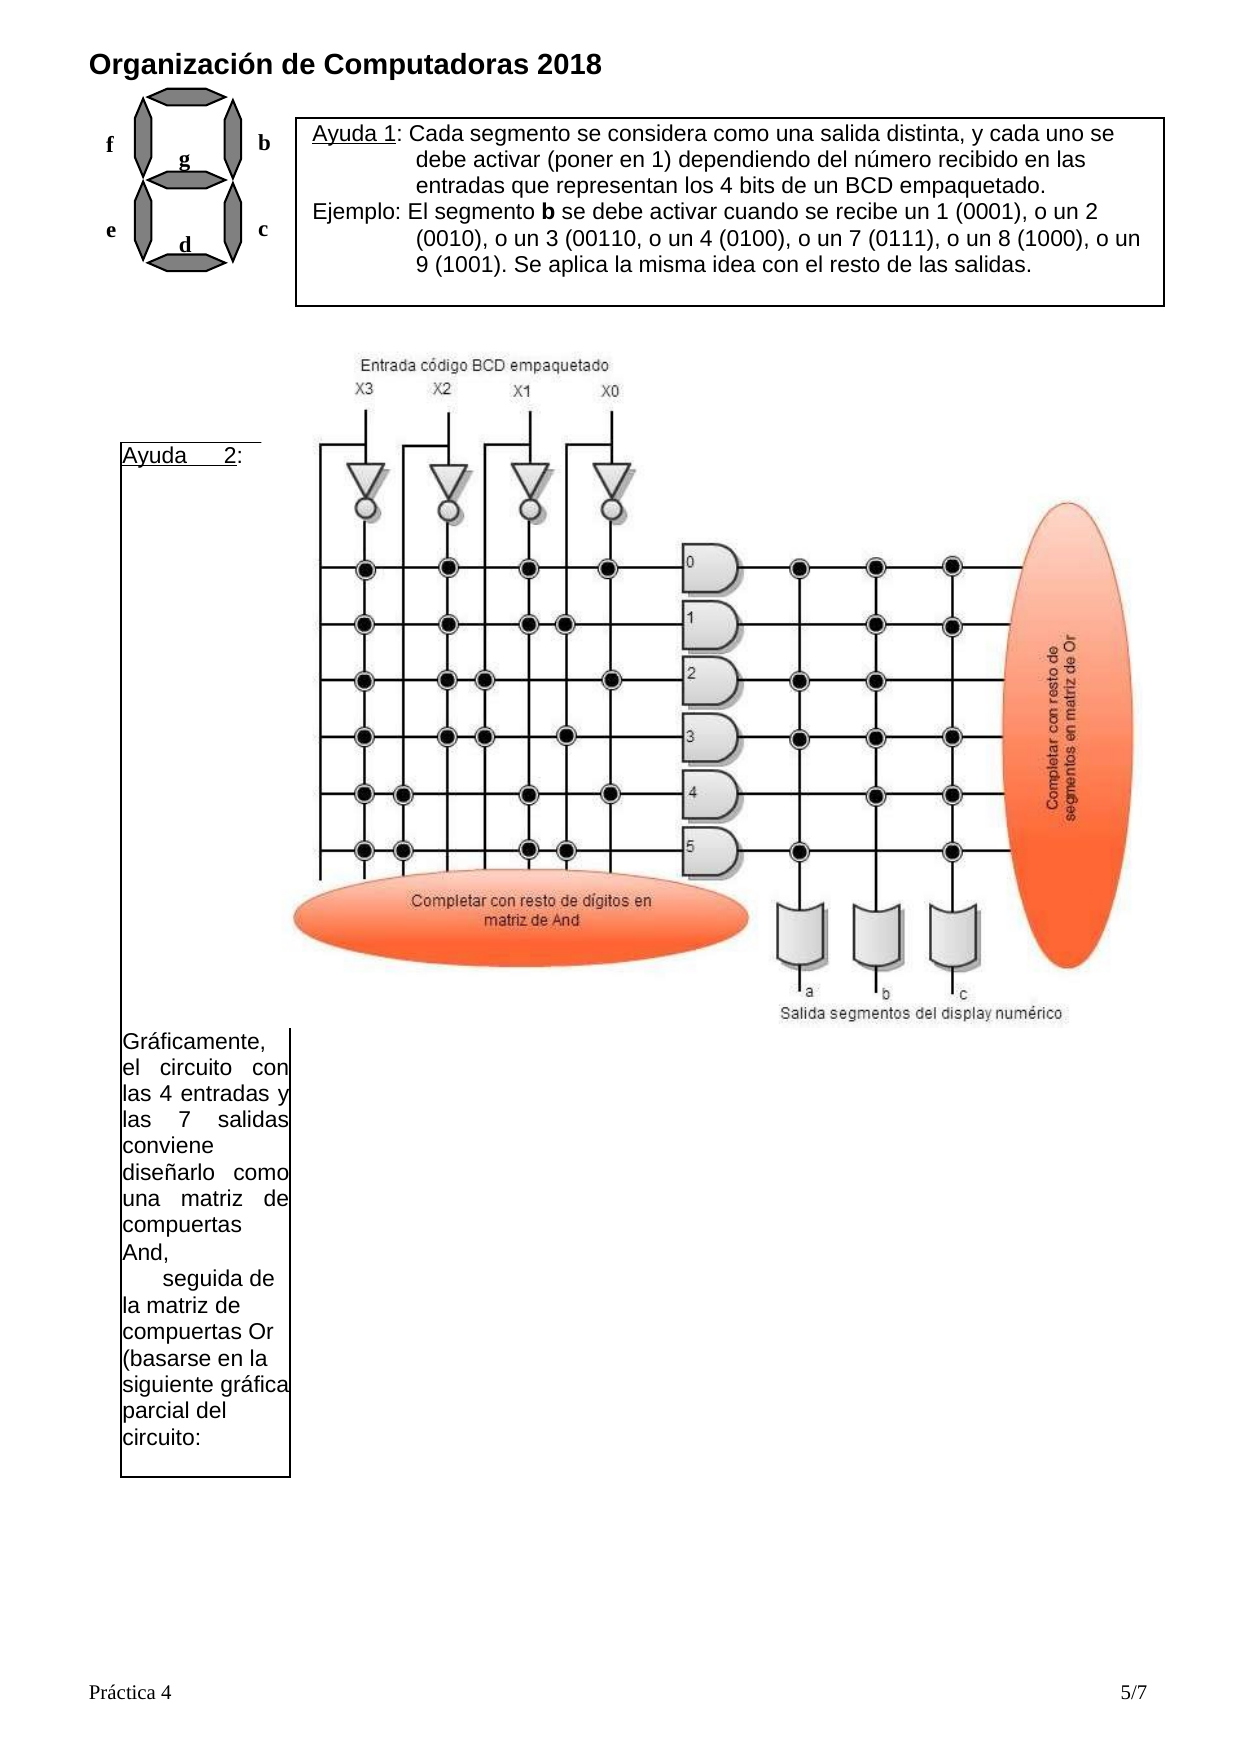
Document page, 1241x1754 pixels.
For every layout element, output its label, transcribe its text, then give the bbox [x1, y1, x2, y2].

table_header [287, 89, 1164, 307]
picture [261, 331, 1143, 1028]
text Ayuda 2: Gráficamente, el circuito con las 4 entradas y las 7 salidas conviene diseñarlo como una matriz de compuertas [122, 443, 289, 1237]
table_header [89, 89, 287, 307]
text And, seguida de la matriz de compuertas Or (basarse en la siguiente gráfica parcial del circuito: [122, 1237, 289, 1450]
